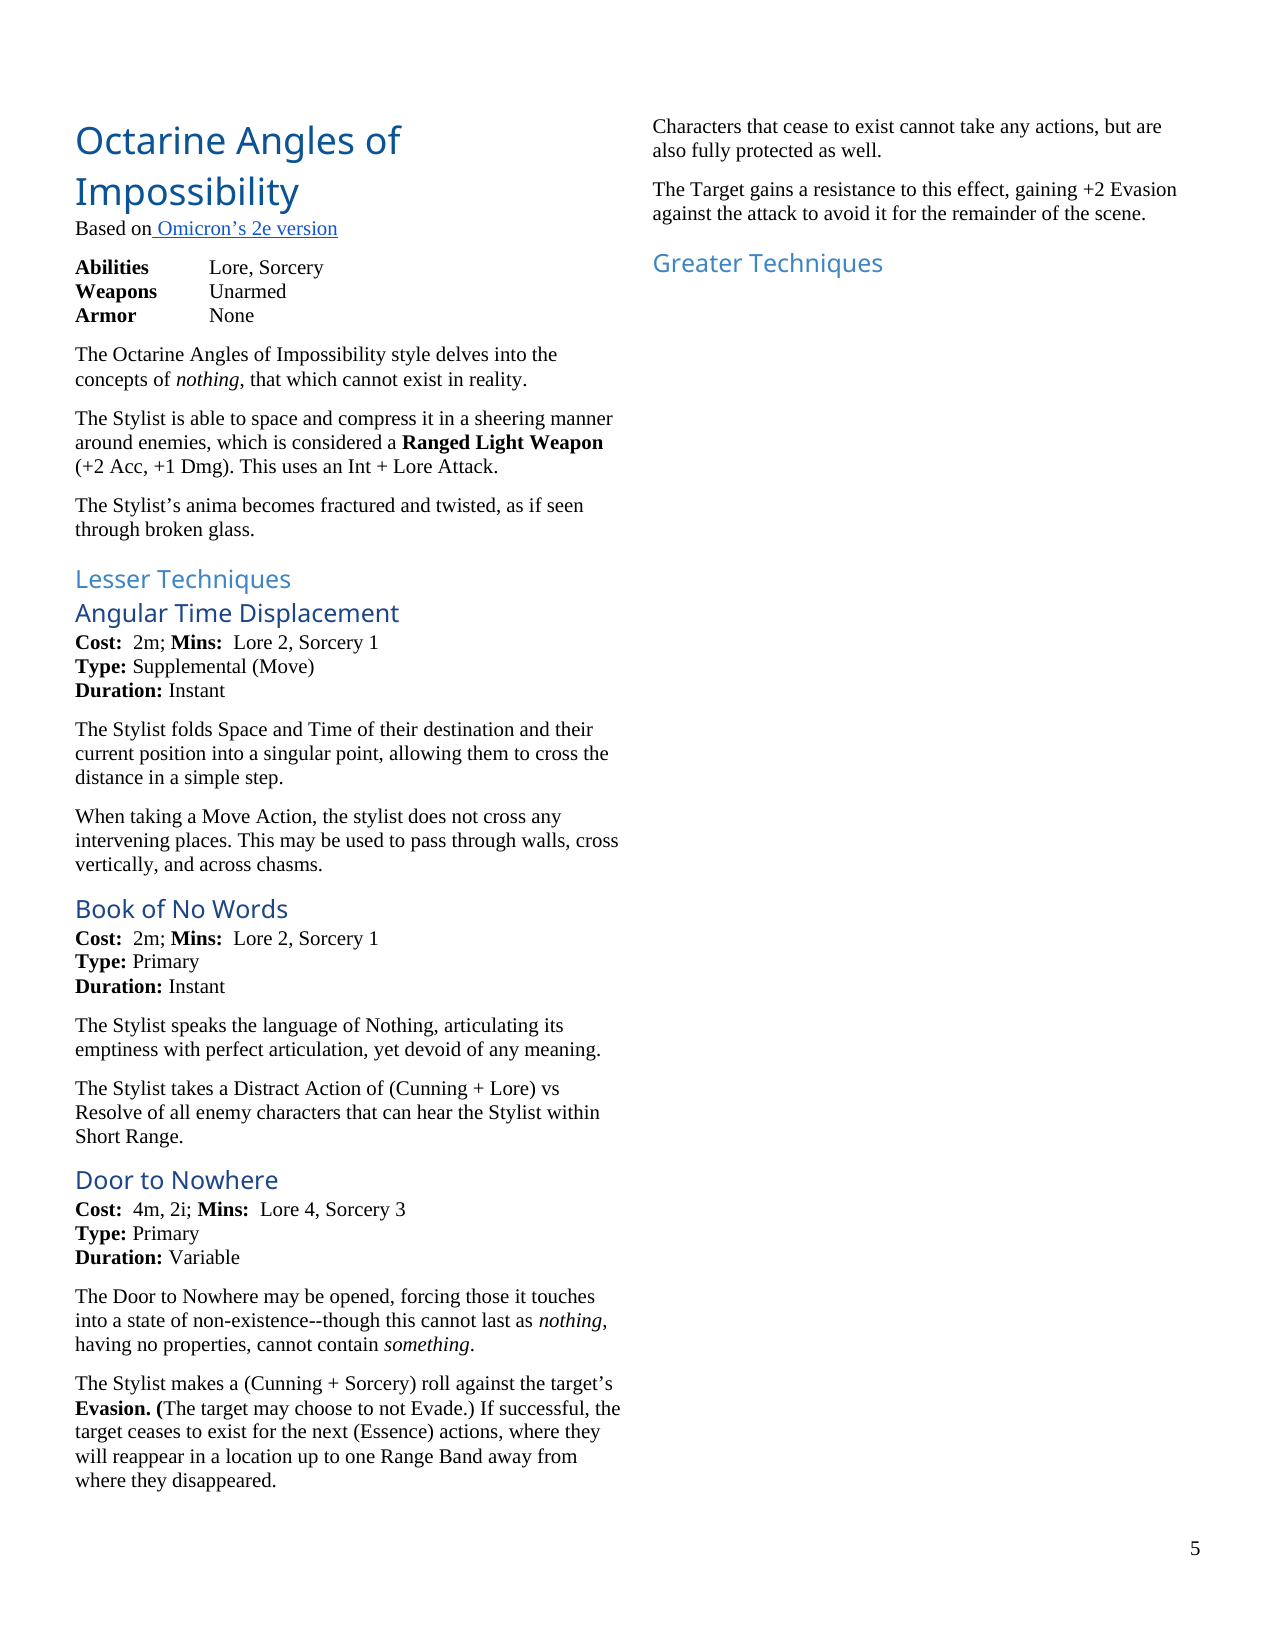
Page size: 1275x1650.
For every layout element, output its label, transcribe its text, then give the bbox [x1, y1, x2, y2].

subtitle Angular Time Displacement [75, 596, 622, 630]
text The Target gains a resistance to this effect, gaining +2 Evasion against the attack to avoid it for the remainder of the scene. [652, 177, 1200, 225]
text Cost: 2m; Mins: Lore 2, Sorcery 1 Type: Supplemental (Move) Duration: Instant [75, 630, 622, 702]
text The Stylist makes a (Cunning + Sorcery) roll against the target’s Evasion. (The target may choose to not Evade.) If successful, the target ceases to exist for the next (Essence) actions, where they will reappear in a location up to one Range Band away from where they disappeared. [75, 1371, 622, 1492]
subtitle Book of No Words [75, 891, 622, 925]
text Characters that cease to exist cannot take any actions, but are also fully protected as well. [652, 114, 1200, 162]
text The Stylist is able to space and compress it in a sheering manner around enemies, which is considered a Ranged Light Weapon (+2 Acc, +1 Dmg). This uses an Int + Lore Attack. [75, 406, 622, 478]
subtitle Octarine Angles of Impossibility [75, 114, 622, 216]
subtitle Greater Techniques [652, 246, 1200, 280]
text When taking a Move Action, the stylist does not cross any intervening places. This may be used to pass through walls, cross vertically, and across chasms. [75, 804, 622, 876]
text Cost: 4m, 2i; Mins: Lore 4, Sorcery 3 Type: Primary Duration: Variable [75, 1197, 622, 1269]
text The Stylist speaks the language of Nothing, articulating its emptiness with perfect articulation, yet devoid of any meaning. [75, 1013, 622, 1061]
text The Stylist’s anima becomes fractured and twisted, as if seen through broken glass. [75, 493, 622, 541]
text Cost: 2m; Mins: Lore 2, Sorcery 1 Type: Primary Duration: Instant [75, 925, 622, 998]
subtitle Door to Nowhere [75, 1163, 622, 1197]
text The Door to Nowhere may be opened, forcing those it touches into a state of non-existence--though this cannot last as nothing, having no properties, cannot contain something. [75, 1284, 622, 1356]
text The Octarine Angles of Impossibility style delves into the concepts of nothing, that which cannot exist in reality. [75, 342, 622, 391]
subtitle Lesser Techniques [75, 562, 622, 596]
text The Stylist takes a Distract Action of (Cunning + Lore) vs Resolve of all enemy characters that can hear the Stylist within Short Range. [75, 1076, 622, 1148]
text The Stylist folds Space and Time of their destination and their current position into a singular point, allowing them to cross the distance in a simple step. [75, 717, 622, 789]
text Abilities Lore, Sorcery Weapons Unarmed Armor None [75, 255, 622, 327]
text Based on Omicron’s 2e version [75, 216, 622, 240]
